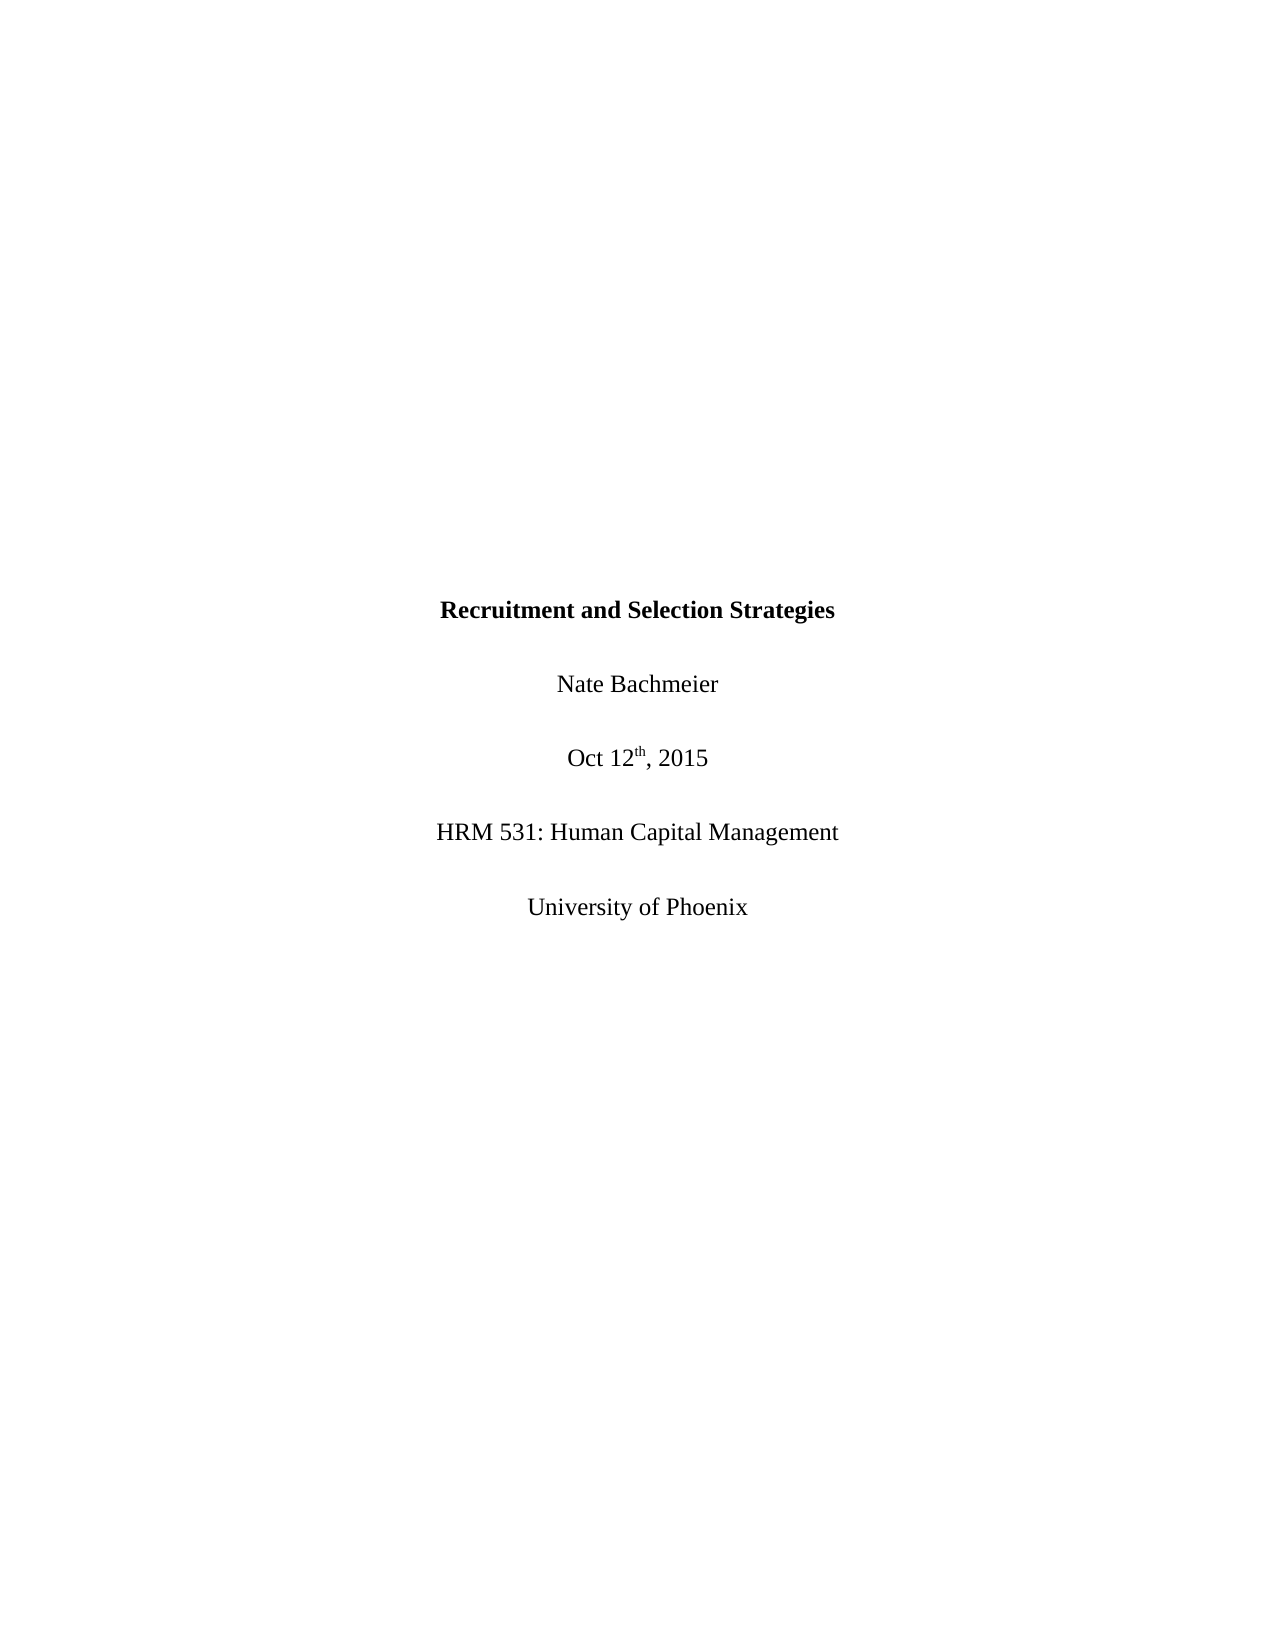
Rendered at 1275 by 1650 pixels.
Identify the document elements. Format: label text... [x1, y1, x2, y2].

text Oct 12th, 2015 [150, 743, 1125, 772]
text HRM 531: Human Capital Management [150, 817, 1125, 846]
text Nate Bachmeier [150, 669, 1125, 698]
text Recruitment and Selection Strategies [150, 595, 1125, 624]
text University of Phoenix [150, 892, 1125, 920]
